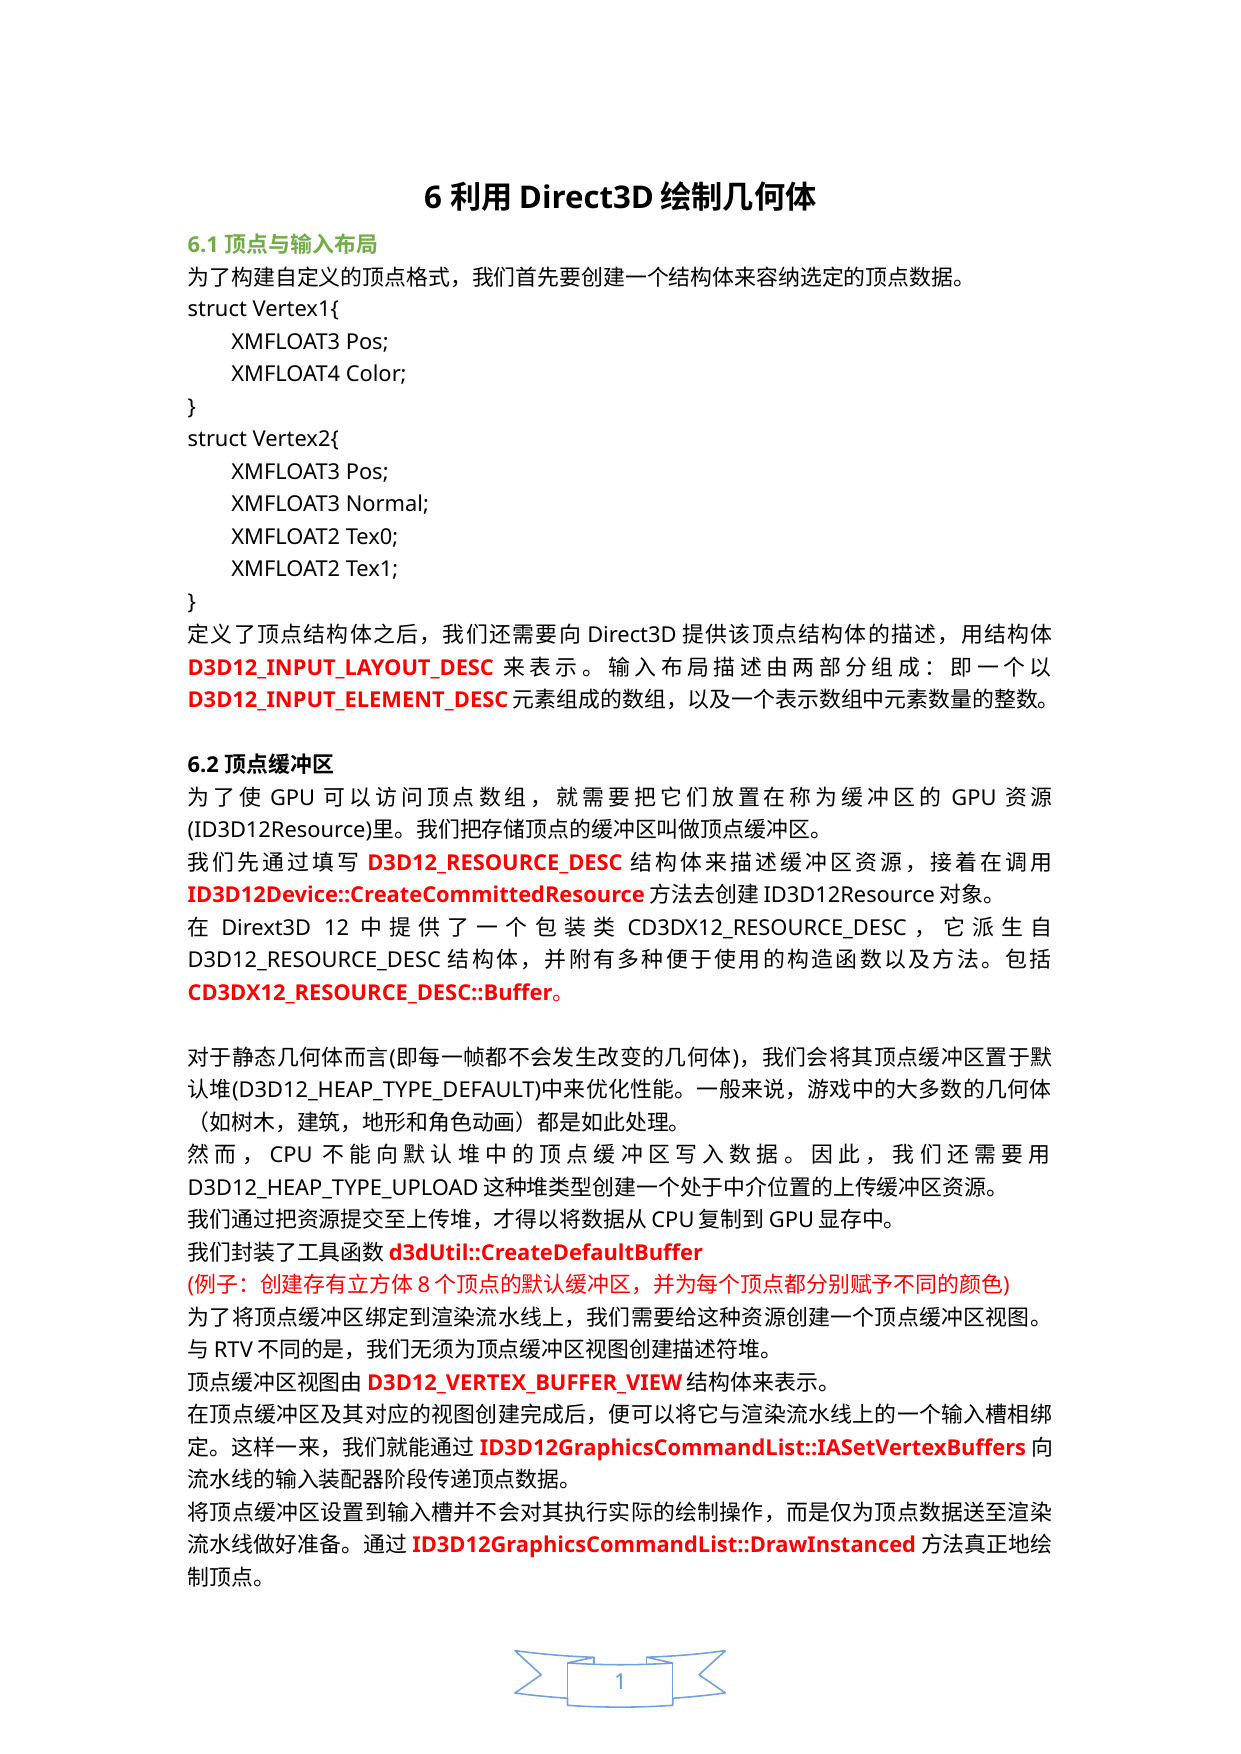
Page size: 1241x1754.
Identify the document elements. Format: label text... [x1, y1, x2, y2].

text 我们通过把资源提交至上传堆，才得以将数据从CPU复制到GPU显存中。 [187, 1202, 1053, 1234]
text struct Vertex1{ [187, 292, 1053, 324]
text 6.1 顶点与输入布局 [187, 227, 1053, 259]
text 将顶点缓冲区设置到输入槽并不会对其执行实际的绘制操作，而是仅为顶点数据送至渲染流水线做好准备。通过ID3D12GraphicsCommandList::DrawInstanced方法真正地绘制顶点。 [187, 1494, 1053, 1592]
text XMFLOAT4 Color; [187, 357, 1053, 389]
text 在Dirext3D 12中提供了一个包装类CD3DX12_RESOURCE_DESC，它派生自D3D12_RESOURCE_DESC结构体，并附有多种便于使用的构造函数以及方法。包括CD3DX12_RESOURCE_DESC::Buffer。 [187, 909, 1053, 1007]
text 顶点缓冲区视图由D3D12_VERTEX_BUFFER_VIEW结构体来表示。 [187, 1364, 1053, 1397]
text (例子：创建存有立方体8个顶点的默认缓冲区，并为每个顶点都分别赋予不同的颜色) [187, 1267, 1053, 1299]
text 定义了顶点结构体之后，我们还需要向Direct3D提供该顶点结构体的描述，用结构体D3D12_INPUT_LAYOUT_DESC来表示。输入布局描述由两部分组成：即一个以D3D12_INPUT_ELEMENT_DESC元素组成的数组，以及一个表示数组中元素数量的整数。 [187, 617, 1053, 714]
text } [187, 389, 1053, 422]
text struct Vertex2{ [187, 422, 1053, 454]
text XMFLOAT3 Pos; [187, 454, 1053, 487]
text 6 利用Direct3D绘制几何体 [187, 162, 1053, 227]
text 为了将顶点缓冲区绑定到渲染流水线上，我们需要给这种资源创建一个顶点缓冲区视图。与RTV不同的是，我们无须为顶点缓冲区视图创建描述符堆。 [187, 1299, 1053, 1364]
text XMFLOAT3 Pos; [187, 324, 1053, 357]
text 为了构建自定义的顶点格式，我们首先要创建一个结构体来容纳选定的顶点数据。 [187, 259, 1053, 292]
text 对于静态几何体而言(即每一帧都不会发生改变的几何体)，我们会将其顶点缓冲区置于默认堆(D3D12_HEAP_TYPE_DEFAULT)中来优化性能。一般来说，游戏中的大多数的几何体（如树木，建筑，地形和角色动画）都是如此处理。 [187, 1039, 1053, 1137]
text 我们封装了工具函数d3dUtil::CreateDefaultBuffer [187, 1234, 1053, 1267]
text 6.2 顶点缓冲区 [187, 747, 1053, 779]
text 为了使GPU可以访问顶点数组，就需要把它们放置在称为缓冲区的GPU资源(ID3D12Resource)里。我们把存储顶点的缓冲区叫做顶点缓冲区。 [187, 779, 1053, 844]
text XMFLOAT2 Tex0; [187, 519, 1053, 552]
text XMFLOAT2 Tex1; [187, 552, 1053, 584]
text } [187, 584, 1053, 617]
text 在顶点缓冲区及其对应的视图创建完成后，便可以将它与渲染流水线上的一个输入槽相绑定。这样一来，我们就能通过ID3D12GraphicsCommandList::IASetVertexBuffers向流水线的输入装配器阶段传递顶点数据。 [187, 1397, 1053, 1494]
text 然而，CPU不能向默认堆中的顶点缓冲区写入数据。因此，我们还需要用D3D12_HEAP_TYPE_UPLOAD这种堆类型创建一个处于中介位置的上传缓冲区资源。 [187, 1137, 1053, 1202]
text 我们先通过填写D3D12_RESOURCE_DESC结构体来描述缓冲区资源，接着在调用ID3D12Device::CreateCommittedResource方法去创建ID3D12Resource对象。 [187, 844, 1053, 909]
text XMFLOAT3 Normal; [187, 487, 1053, 519]
